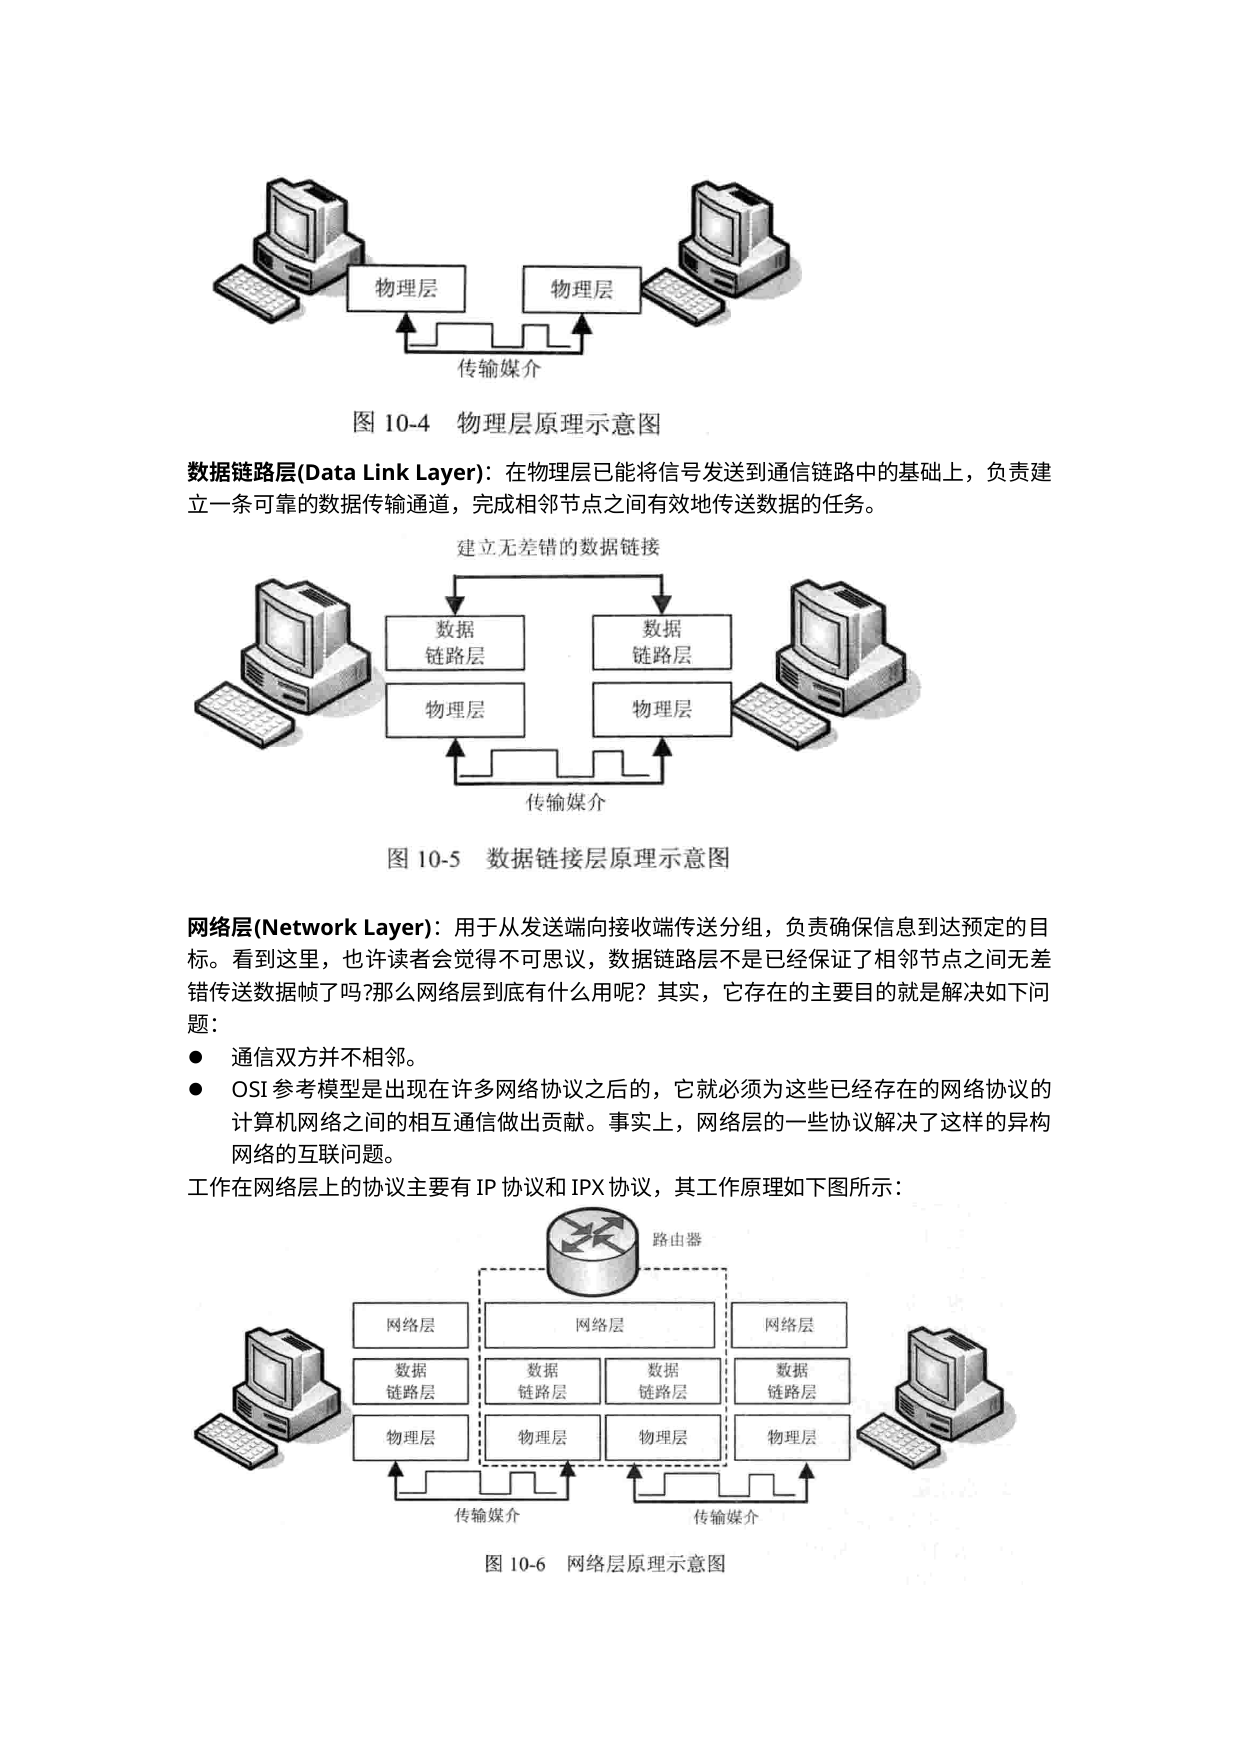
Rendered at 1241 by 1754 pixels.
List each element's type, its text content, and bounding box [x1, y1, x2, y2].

list OSI参考模型是出现在许多网络协议之后的，它就必须为这些已经存在的网络协议的计算机网络之间的相互通信做出贡献。事实上，网络层的一些协议解决了这样的异构网络的互联问题。 [187, 1072, 1053, 1169]
text 网络层(Network Layer)：用于从发送端向接收端传送分组，负责确保信息到达预定的目标。看到这里，也许读者会觉得不可思议，数据链路层不是已经保证了相邻节点之间无差错传送数据帧了吗?那么网络层到底有什么用呢？其实，它存在的主要目的就是解决如下问题： [187, 909, 1053, 1039]
text 工作在网络层上的协议主要有IP协议和IPX协议，其工作原理如下图所示： [187, 1169, 1053, 1202]
list 通信双方并不相邻。 [187, 1039, 1053, 1072]
text 数据链路层(Data Link Layer)：在物理层已能将信号发送到通信链路中的基础上，负责建立一条可靠的数据传输通道，完成相邻节点之间有效地传送数据的任务。 [187, 454, 1053, 519]
